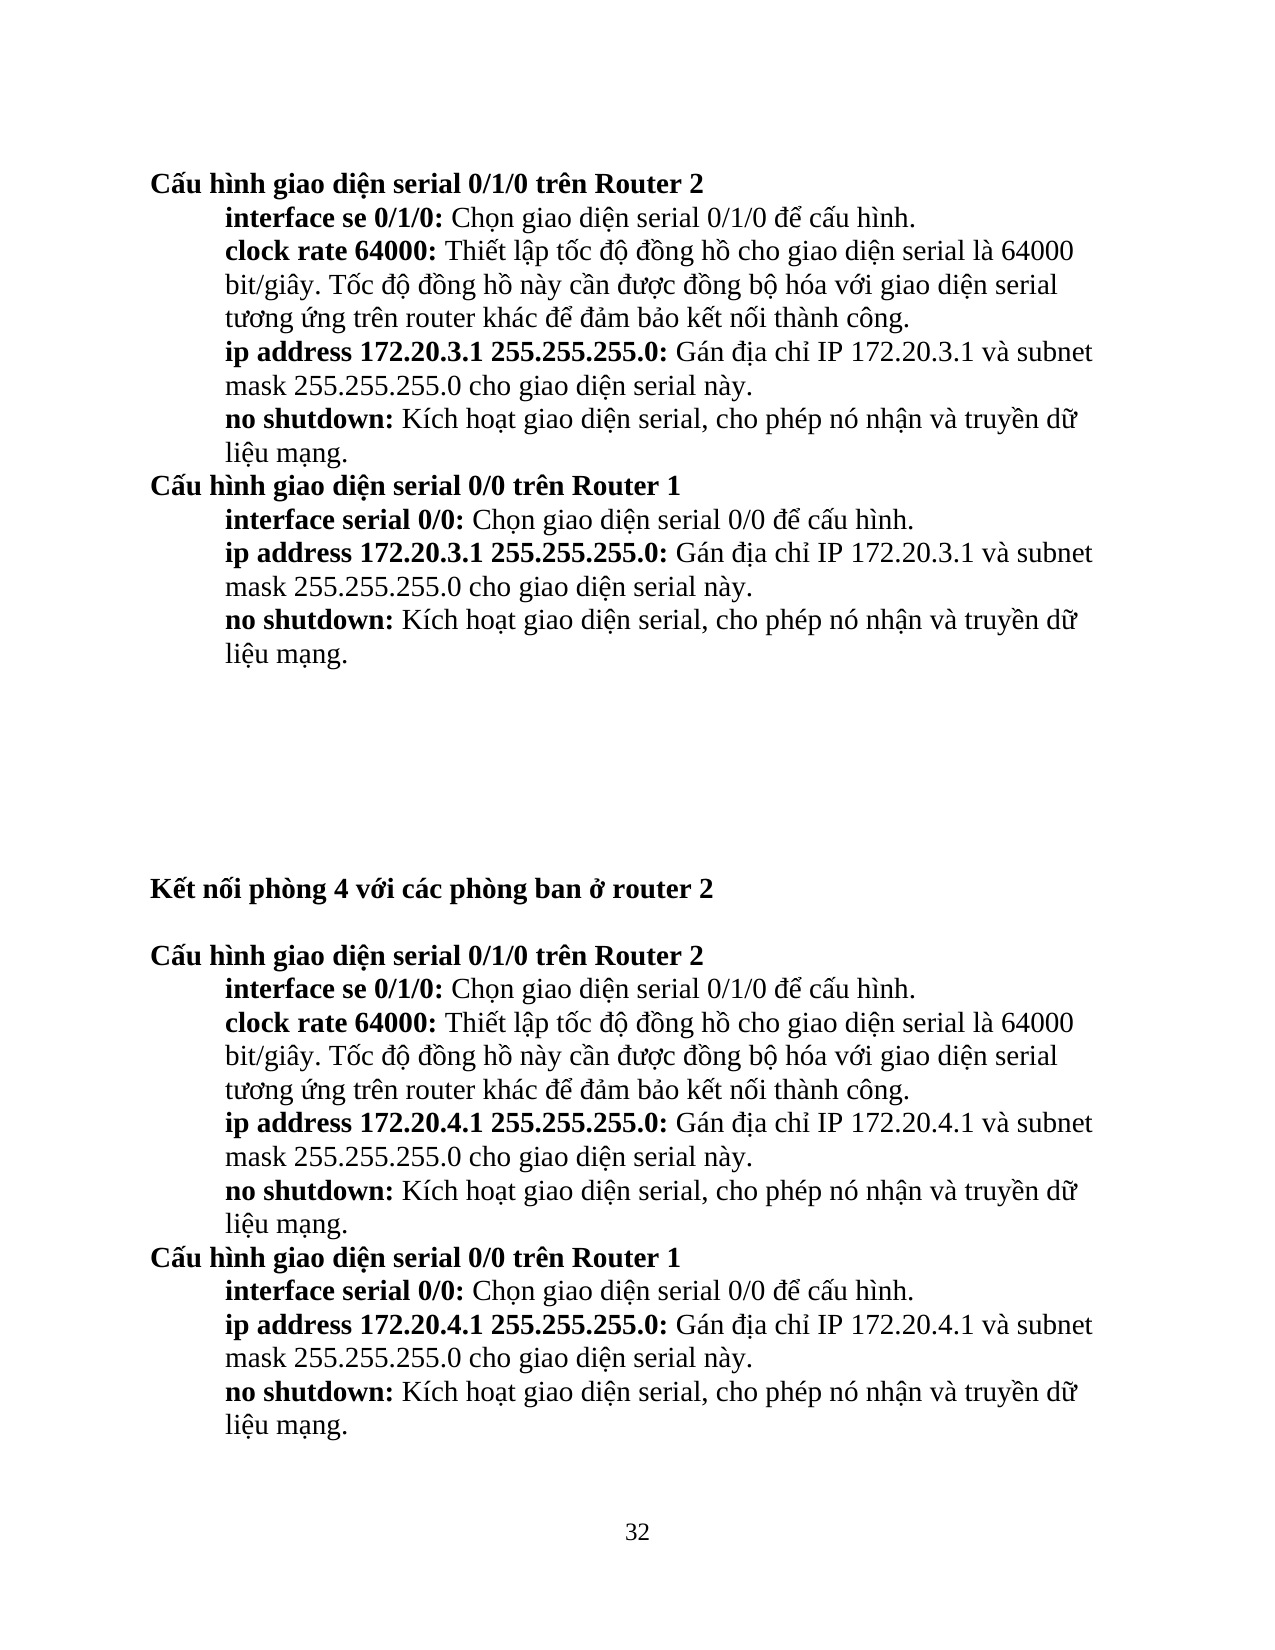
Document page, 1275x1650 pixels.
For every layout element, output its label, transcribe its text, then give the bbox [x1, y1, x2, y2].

text ip address 172.20.3.1 255.255.255.0: Gán địa chỉ IP 172.20.3.1 và subnet mask 255.255.255.0 cho giao diện serial này. [225, 535, 1125, 602]
text Cấu hình giao diện serial 0/0 trên Router 1 [150, 1240, 1125, 1273]
text no shutdown: Kích hoạt giao diện serial, cho phép nó nhận và truyền dữ liệu mạng. [225, 1374, 1125, 1441]
text interface serial 0/0: Chọn giao diện serial 0/0 để cấu hình. [225, 1273, 1125, 1307]
text Kết nối phòng 4 với các phòng ban ở router 2 [150, 871, 1125, 904]
text Cấu hình giao diện serial 0/1/0 trên Router 2 [150, 166, 1125, 200]
text interface se 0/1/0: Chọn giao diện serial 0/1/0 để cấu hình. [225, 971, 1125, 1005]
text no shutdown: Kích hoạt giao diện serial, cho phép nó nhận và truyền dữ liệu mạng. [225, 1173, 1125, 1240]
text no shutdown: Kích hoạt giao diện serial, cho phép nó nhận và truyền dữ liệu mạng. [225, 401, 1125, 468]
text ip address 172.20.4.1 255.255.255.0: Gán địa chỉ IP 172.20.4.1 và subnet mask 255.255.255.0 cho giao diện serial này. [225, 1307, 1125, 1374]
text interface se 0/1/0: Chọn giao diện serial 0/1/0 để cấu hình. [225, 200, 1125, 233]
text clock rate 64000: Thiết lập tốc độ đồng hồ cho giao diện serial là 64000 bit/giây. Tốc độ đồng hồ này cần được đồng bộ hóa với giao diện serial tương ứng trên router khác để đảm bảo kết nối thành công. [225, 1005, 1125, 1106]
text interface serial 0/0: Chọn giao diện serial 0/0 để cấu hình. [225, 502, 1125, 535]
text clock rate 64000: Thiết lập tốc độ đồng hồ cho giao diện serial là 64000 bit/giây. Tốc độ đồng hồ này cần được đồng bộ hóa với giao diện serial tương ứng trên router khác để đảm bảo kết nối thành công. [225, 233, 1125, 334]
text no shutdown: Kích hoạt giao diện serial, cho phép nó nhận và truyền dữ liệu mạng. [225, 602, 1125, 669]
text Cấu hình giao diện serial 0/1/0 trên Router 2 [150, 938, 1125, 971]
text ip address 172.20.3.1 255.255.255.0: Gán địa chỉ IP 172.20.3.1 và subnet mask 255.255.255.0 cho giao diện serial này. [225, 334, 1125, 401]
text ip address 172.20.4.1 255.255.255.0: Gán địa chỉ IP 172.20.4.1 và subnet mask 255.255.255.0 cho giao diện serial này. [225, 1106, 1125, 1173]
text Cấu hình giao diện serial 0/0 trên Router 1 [150, 468, 1125, 502]
